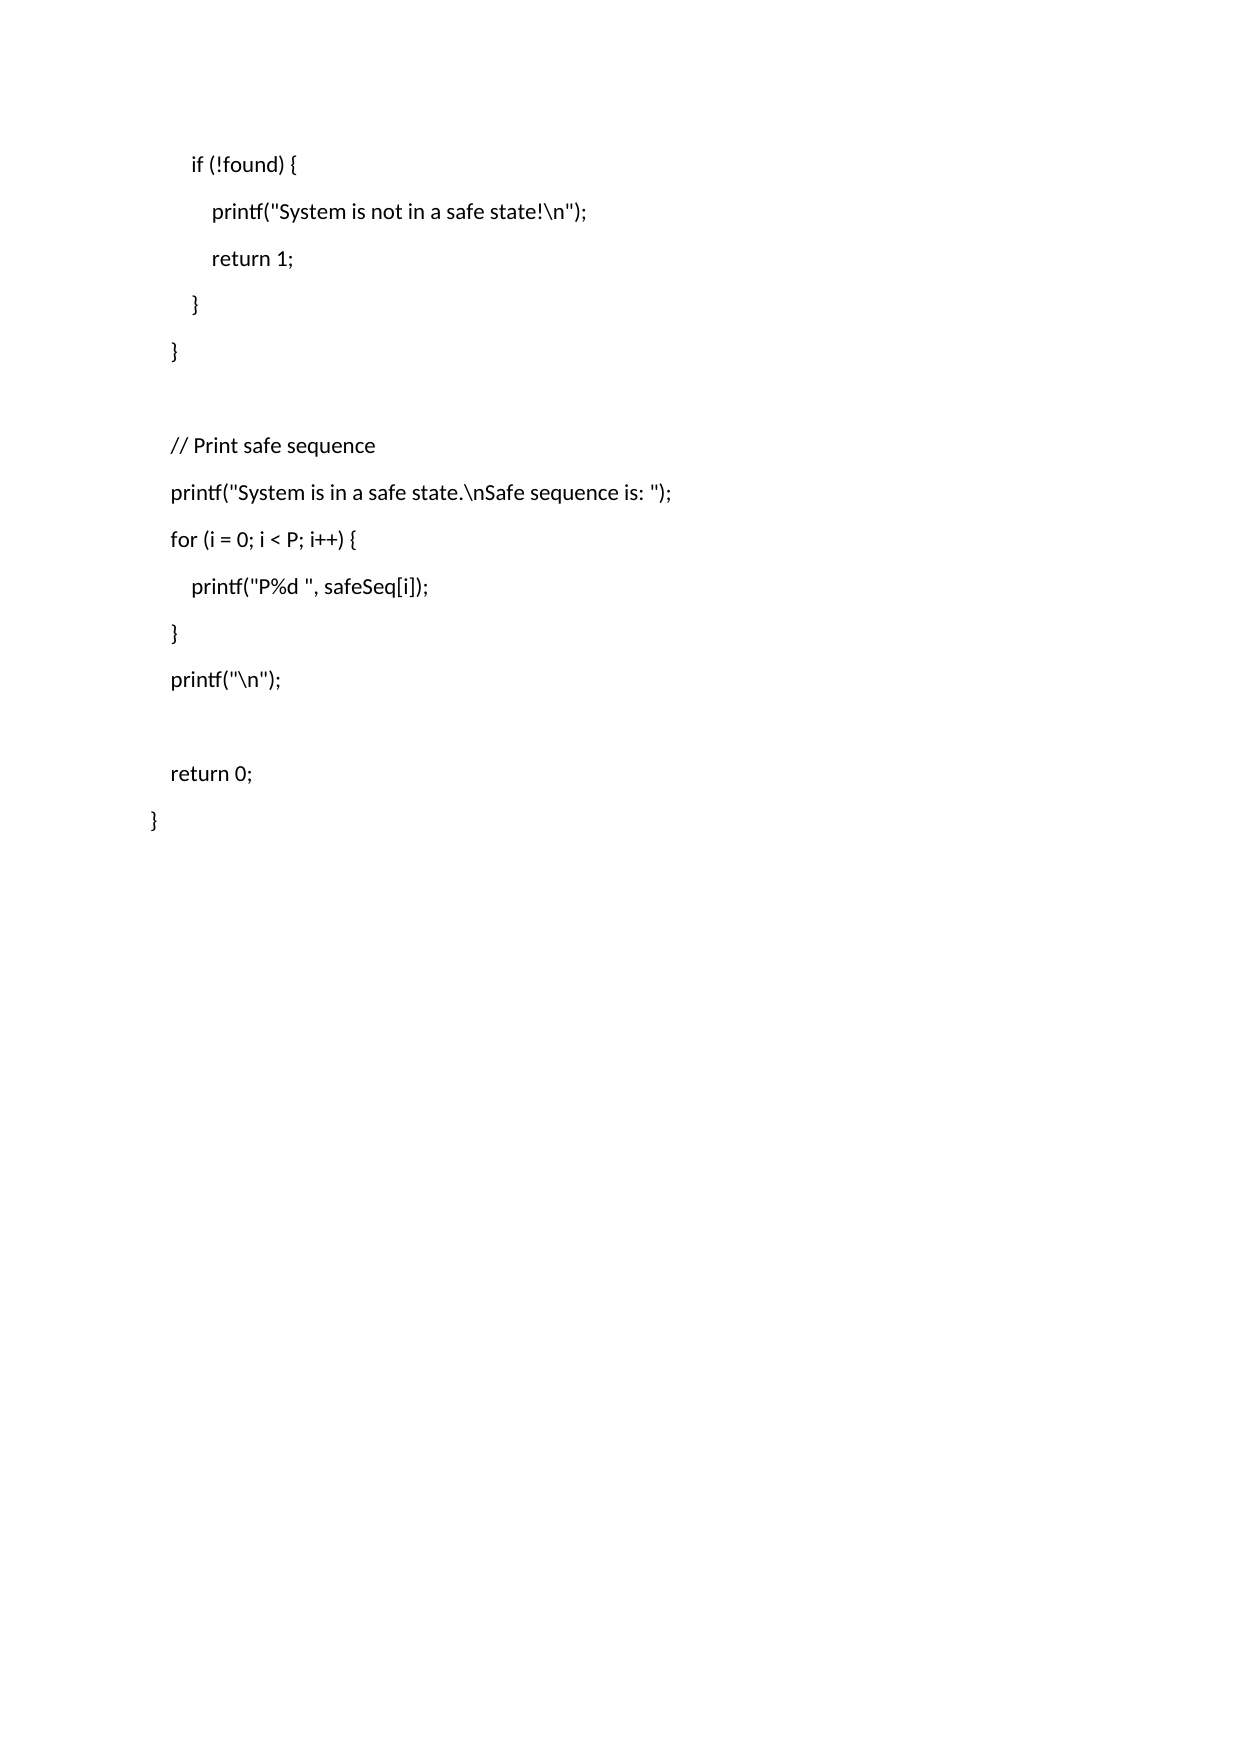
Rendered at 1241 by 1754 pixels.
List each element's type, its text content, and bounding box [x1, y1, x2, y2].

text for (i = 0; i < P; i++) { [150, 525, 1090, 553]
text return 1; [150, 244, 1090, 272]
text printf("\n"); [150, 666, 1090, 694]
text // Print safe sequence [150, 431, 1090, 459]
text if (!found) { [150, 150, 1090, 178]
text } [150, 619, 1090, 647]
text } [150, 337, 1090, 366]
text return 0; [150, 759, 1090, 787]
text } [150, 291, 1090, 319]
text printf("System is in a safe state.\nSafe sequence is: "); [150, 478, 1090, 506]
text } [150, 806, 1090, 834]
text printf("System is not in a safe state!\n"); [150, 197, 1090, 225]
text printf("P%d ", safeSeq[i]); [150, 572, 1090, 600]
